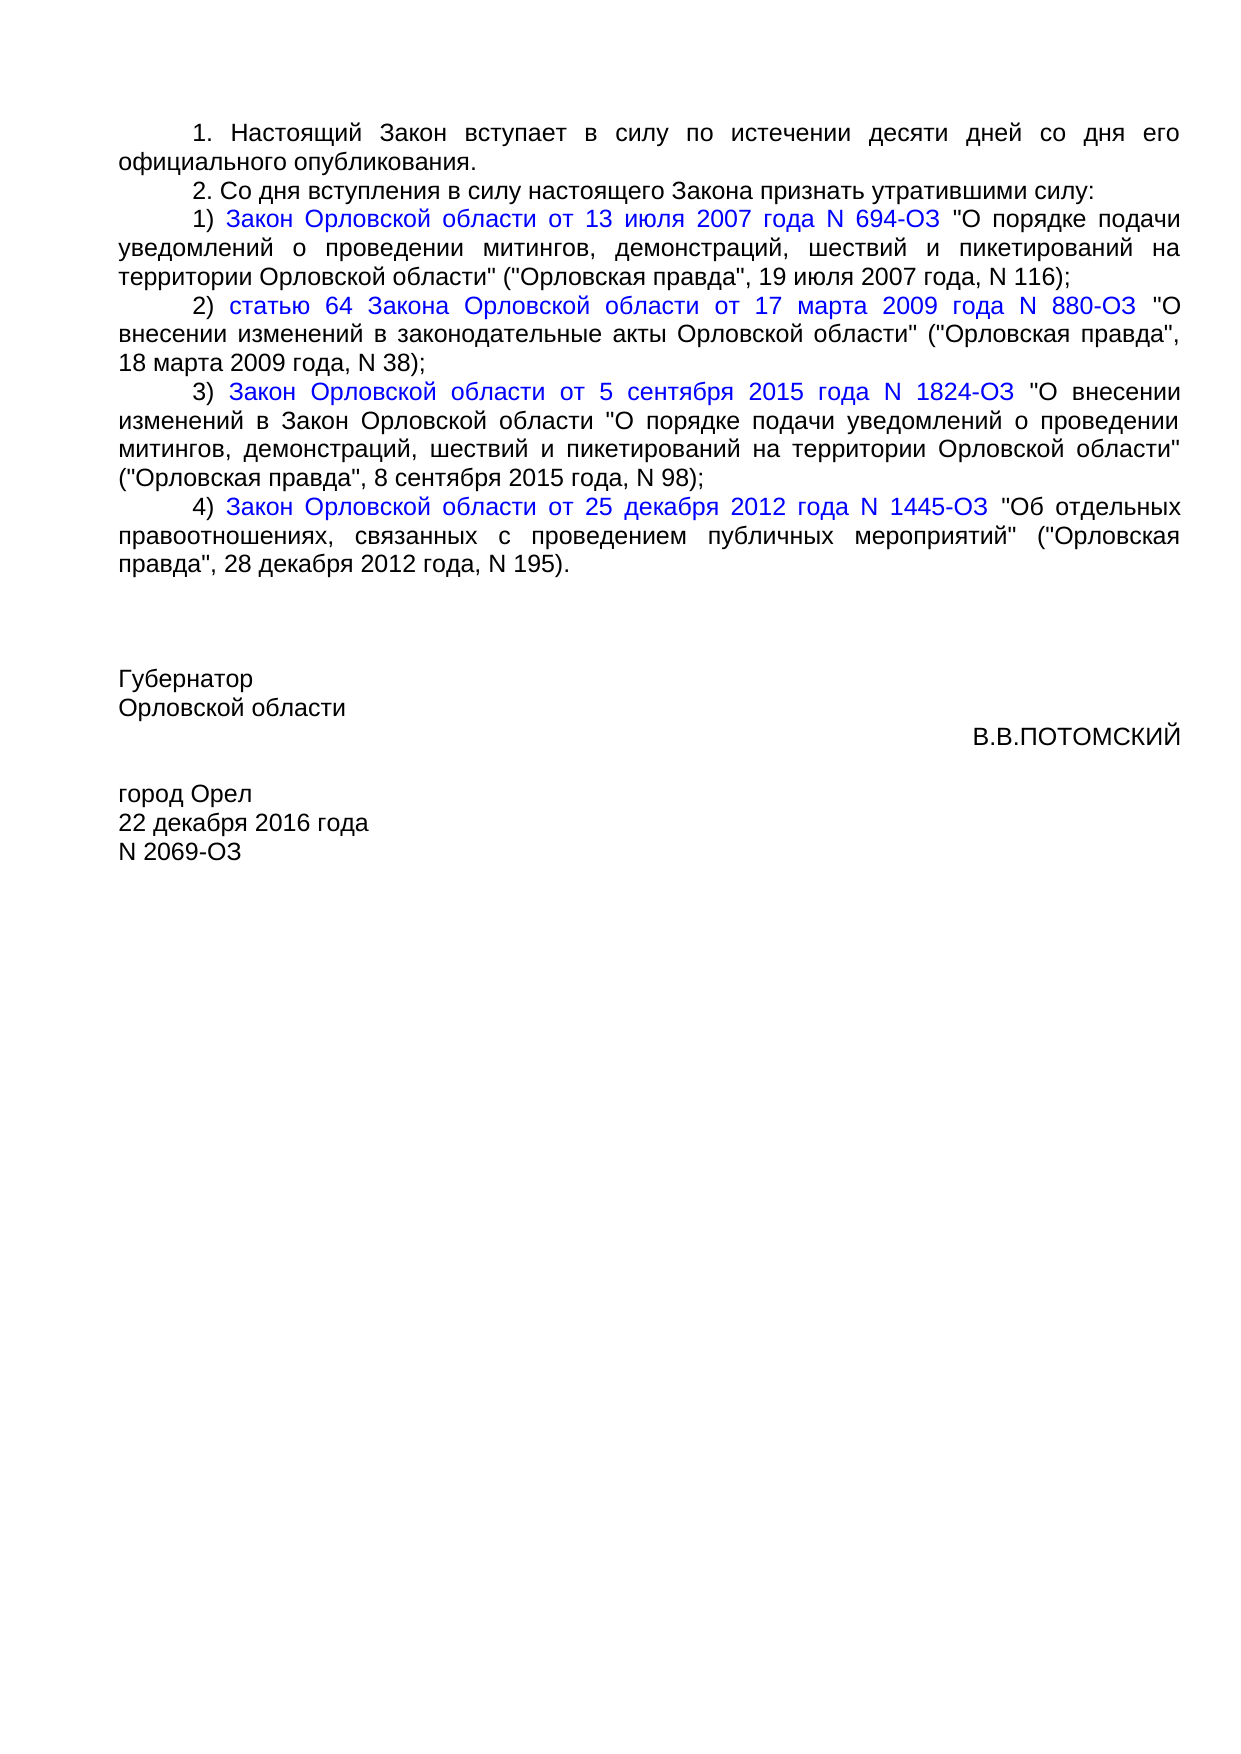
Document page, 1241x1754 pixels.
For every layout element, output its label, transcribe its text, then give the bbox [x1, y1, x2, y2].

text город Орел [118, 779, 1181, 808]
text 22 декабря 2016 года [118, 808, 1181, 837]
text Губернатор [118, 664, 1181, 693]
text В.В.ПОТОМСКИЙ [118, 722, 1181, 751]
text 2) статью 64 Закона Орловской области от 17 марта 2009 года N 880-ОЗ "О внесении изменений в законодательные акты Орловской области" ("Орловская правда", 18 марта 2009 года, N 38); [118, 291, 1181, 377]
text 3) Закон Орловской области от 5 сентября 2015 года N 1824-ОЗ "О внесении изменений в Закон Орловской области "О порядке подачи уведомлений о проведении митингов, демонстраций, шествий и пикетирований на территории Орловской области" ("Орловская правда", 8 сентября 2015 года, N 98); [118, 377, 1181, 492]
text 4) Закон Орловской области от 25 декабря 2012 года N 1445-ОЗ "Об отдельных правоотношениях, связанных с проведением публичных мероприятий" ("Орловская правда", 28 декабря 2012 года, N 195). [118, 492, 1181, 578]
text 2. Со дня вступления в силу настоящего Закона признать утратившими силу: [118, 176, 1181, 204]
text 1) Закон Орловской области от 13 июля 2007 года N 694-ОЗ "О порядке подачи уведомлений о проведении митингов, демонстраций, шествий и пикетирований на территории Орловской области" ("Орловская правда", 19 июля 2007 года, N 116); [118, 204, 1181, 291]
text 1. Настоящий Закон вступает в силу по истечении десяти дней со дня его официального опубликования. [118, 118, 1181, 176]
text Орловской области [118, 693, 1181, 722]
text N 2069-ОЗ [118, 837, 1181, 866]
